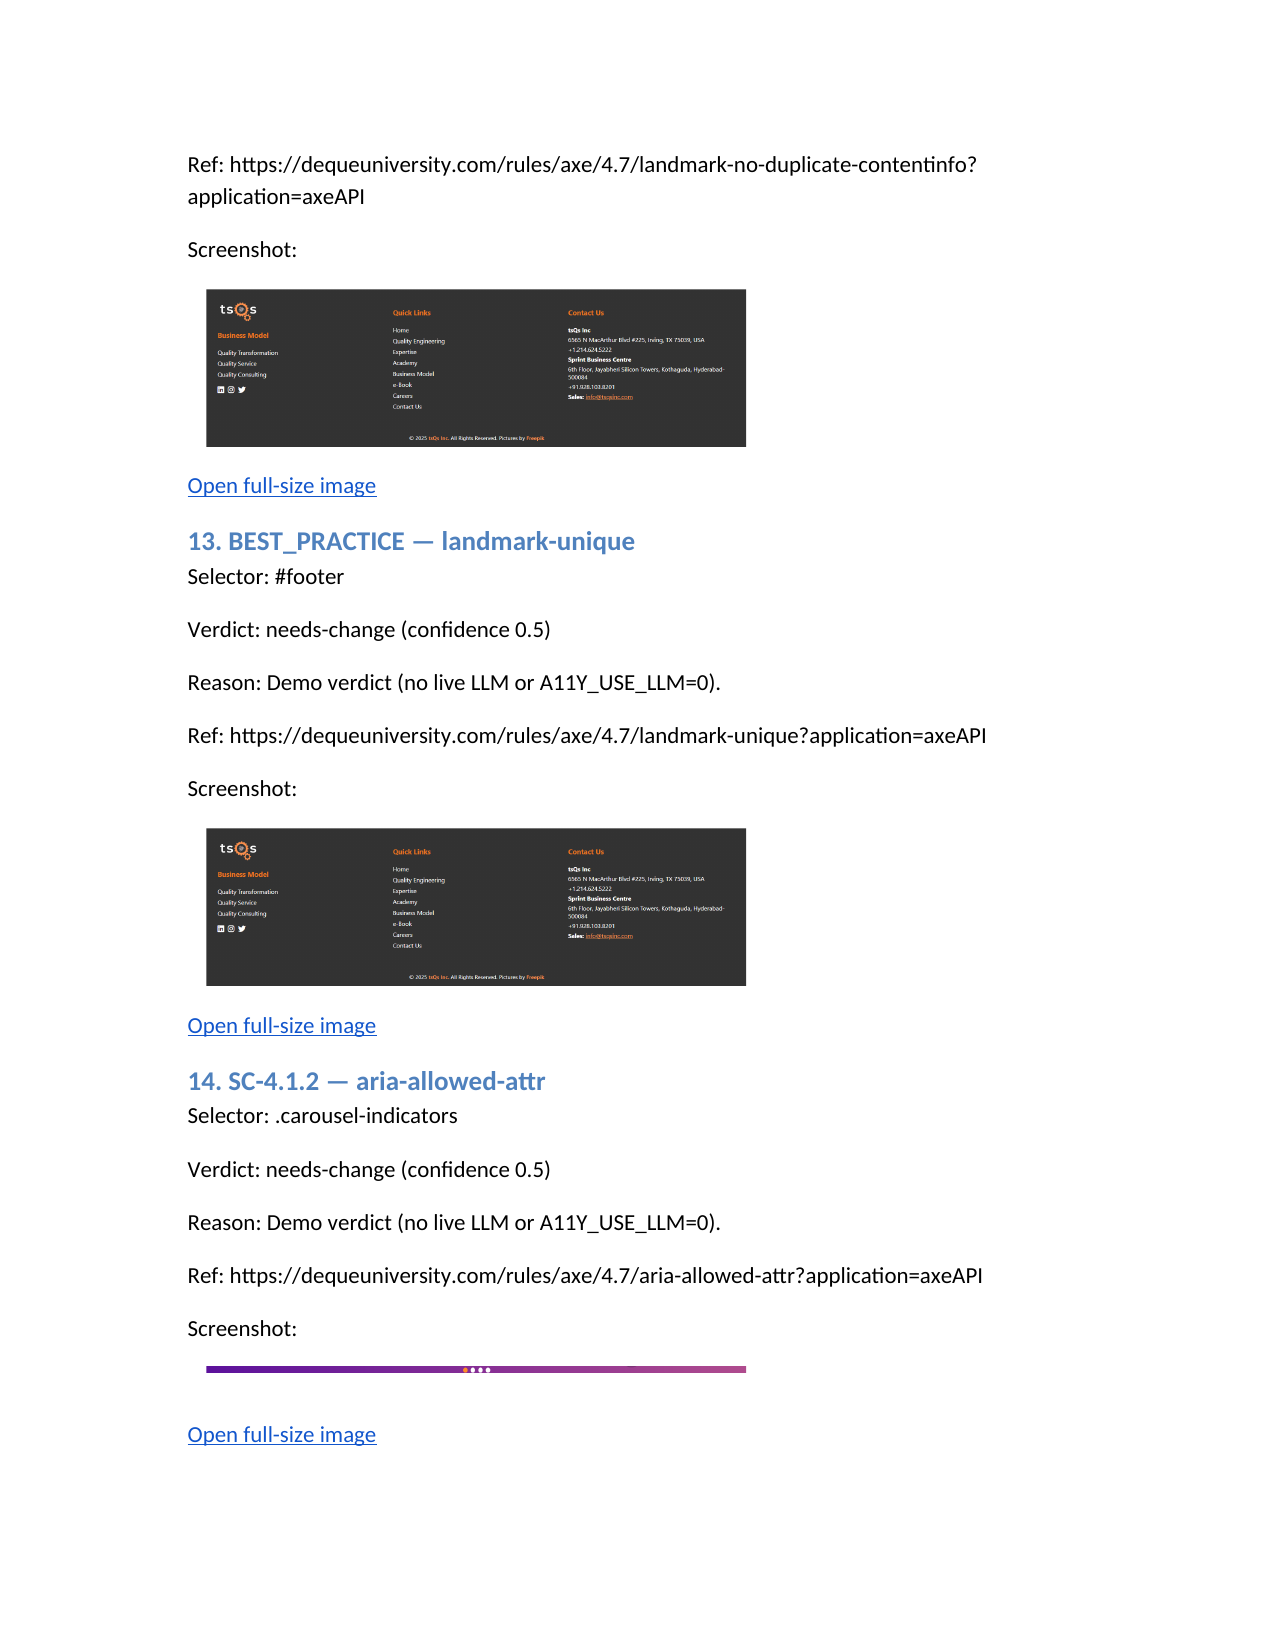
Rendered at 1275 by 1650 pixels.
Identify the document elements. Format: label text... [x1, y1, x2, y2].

text Ref: https://dequeuniversity.com/rules/axe/4.7/aria-allowed-attr?application=axeAPI [187, 1261, 1087, 1289]
text Screenshot: [187, 1314, 1087, 1342]
text Ref: https://dequeuniversity.com/rules/axe/4.7/landmark-no-duplicate-contentinfo?application=axeAPI [187, 150, 1087, 210]
text Open full-size image [187, 471, 1087, 499]
text Selector: #footer [187, 562, 1087, 590]
text Reason: Demo verdict (no live LLM or A11Y_USE_LLM=0). [187, 1208, 1087, 1236]
text Verdict: needs-change (confidence 0.5) [187, 615, 1087, 643]
picture [206, 288, 747, 447]
text Verdict: needs-change (confidence 0.5) [187, 1155, 1087, 1183]
picture [206, 827, 747, 986]
subtitle 13. BEST_PRACTICE — landmark-unique [187, 524, 1087, 557]
text Screenshot: [187, 774, 1087, 802]
text Selector: .carousel-indicators [187, 1102, 1087, 1130]
text Open full-size image [187, 1420, 1087, 1448]
picture [206, 1366, 747, 1373]
text Reason: Demo verdict (no live LLM or A11Y_USE_LLM=0). [187, 668, 1087, 696]
subtitle 14. SC-4.1.2 — aria-allowed-attr [187, 1064, 1087, 1097]
text Open full-size image [187, 1011, 1087, 1039]
text Screenshot: [187, 235, 1087, 263]
text Ref: https://dequeuniversity.com/rules/axe/4.7/landmark-unique?application=axeAPI [187, 721, 1087, 749]
